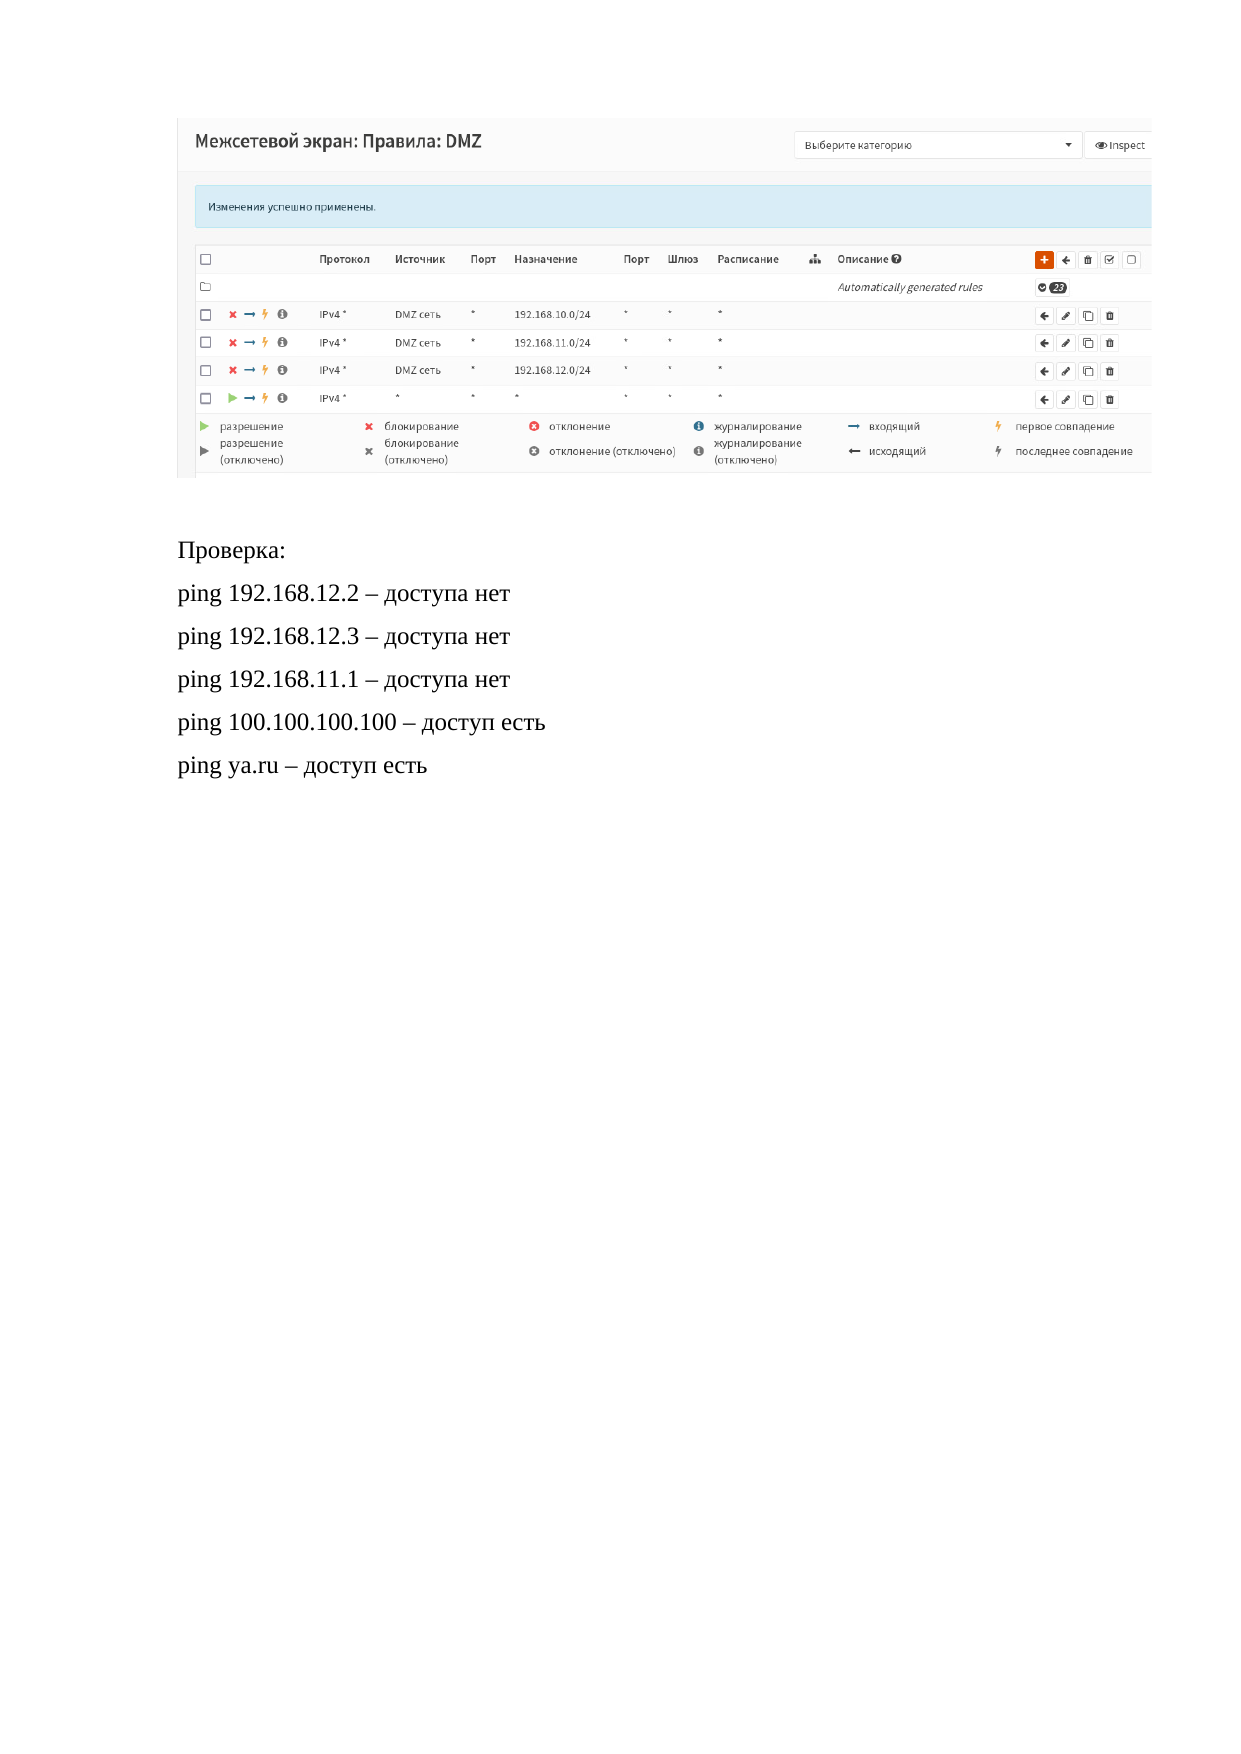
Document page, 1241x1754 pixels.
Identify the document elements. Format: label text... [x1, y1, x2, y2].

text ping 100.100.100.100 – доступ есть [177, 707, 1152, 736]
text ping 192.168.11.1 – доступа нет [177, 664, 1152, 693]
text ping 192.168.12.2 – доступа нет [177, 578, 1152, 607]
picture [177, 118, 1152, 478]
text ping 192.168.12.3 – доступа нет [177, 621, 1152, 650]
text Проверка: [177, 535, 1152, 564]
text ping ya.ru – доступ есть [177, 751, 1152, 779]
